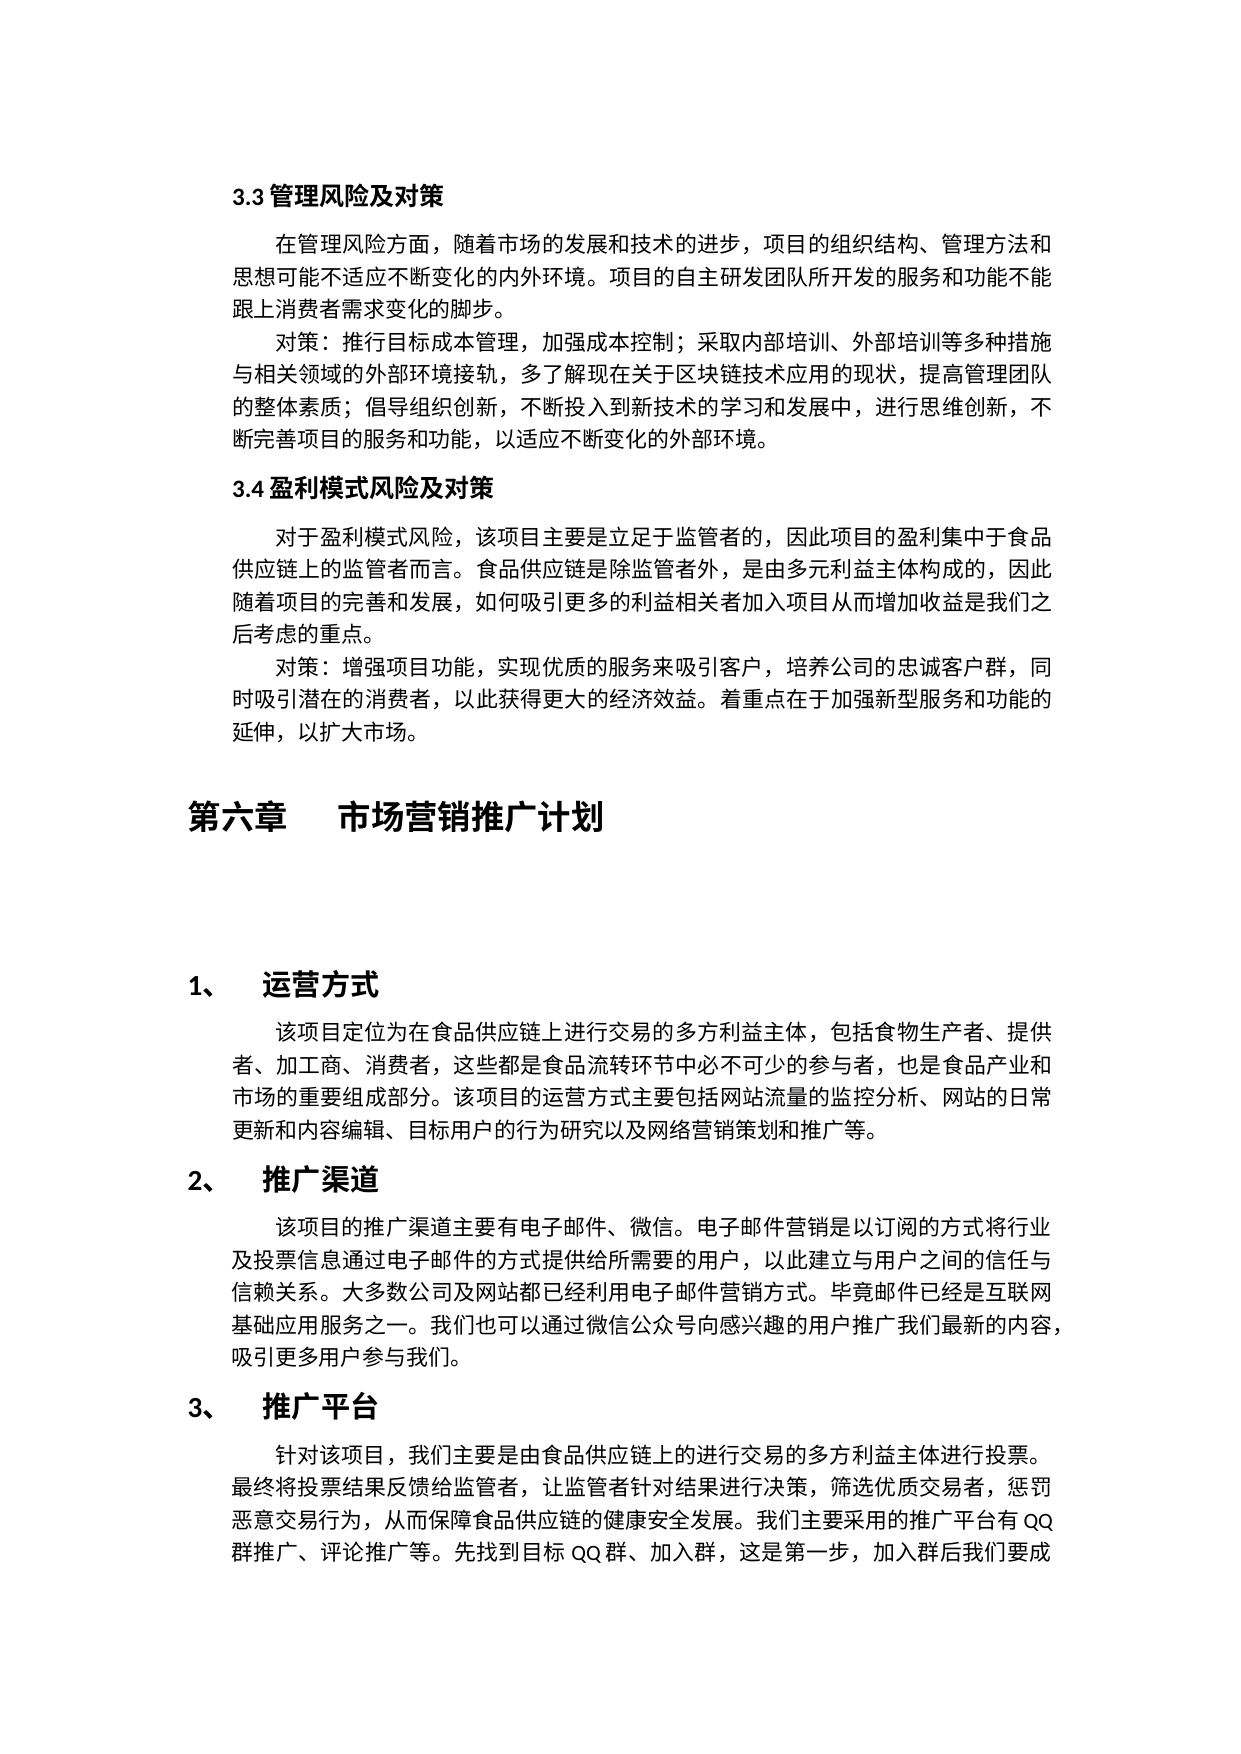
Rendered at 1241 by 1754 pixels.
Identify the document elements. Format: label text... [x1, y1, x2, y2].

list 该项目定位为在食品供应链上进行交易的多方利益主体，包括食物生产者、提供者、加工商、消费者，这些都是食品流转环节中必不可少的参与者，也是食品产业和市场的重要组成部分。该项目的运营方式主要包括网站流量的监控分析、网站的日常更新和内容编辑、目标用户的行为研究以及网络营销策划和推广等。 [232, 1015, 1053, 1145]
list 对于盈利模式风险，该项目主要是立足于监管者的，因此项目的盈利集中于食品供应链上的监管者而言。食品供应链是除监管者外，是由多元利益主体构成的，因此随着项目的完善和发展，如何吸引更多的利益相关者加入项目从而增加收益是我们之后考虑的重点。 [232, 519, 1053, 649]
list 推广平台 [187, 1372, 1053, 1437]
list 运营方式 [187, 950, 1053, 1015]
text 该项目的推广渠道主要有电子邮件、微信。电子邮件营销是以订阅的方式将行业及投票信息通过电子邮件的方式提供给所需要的用户，以此建立与用户之间的信任与信赖关系。大多数公司及网站都已经利用电子邮件营销方式。毕竟邮件已经是互联网基础应用服务之一。我们也可以通过微信公众号向感兴趣的用户推广我们最新的内容，吸引更多用户参与我们。 [231, 1210, 1053, 1372]
text 3.4盈利模式风险及对策 [232, 454, 1053, 519]
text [231, 1437, 1053, 1567]
subtitle 市场营销推广计划 [187, 782, 1053, 847]
list 对策：增强项目功能，实现优质的服务来吸引客户，培养公司的忠诚客户群，同时吸引潜在的消费者，以此获得更大的经济效益。着重点在于加强新型服务和功能的延伸，以扩大市场。 [232, 649, 1053, 747]
list 对策：推行目标成本管理，加强成本控制；采取内部培训、外部培训等多种措施，与相关领域的外部环境接轨，多了解现在关于区块链技术应用的现状，提高管理团队的整体素质；倡导组织创新，不断投入到新技术的学习和发展中，进行思维创新，不断完善项目的服务和功能，以适应不断变化的外部环境。 [232, 324, 1053, 454]
list 推广渠道 [187, 1145, 1053, 1210]
list 在管理风险方面，随着市场的发展和技术的进步，项目的组织结构、管理方法和思想可能不适应不断变化的内外环境。项目的自主研发团队所开发的服务和功能不能跟上消费者需求变化的脚步。 [232, 227, 1053, 324]
text 3.3管理风险及对策 [232, 162, 1053, 227]
